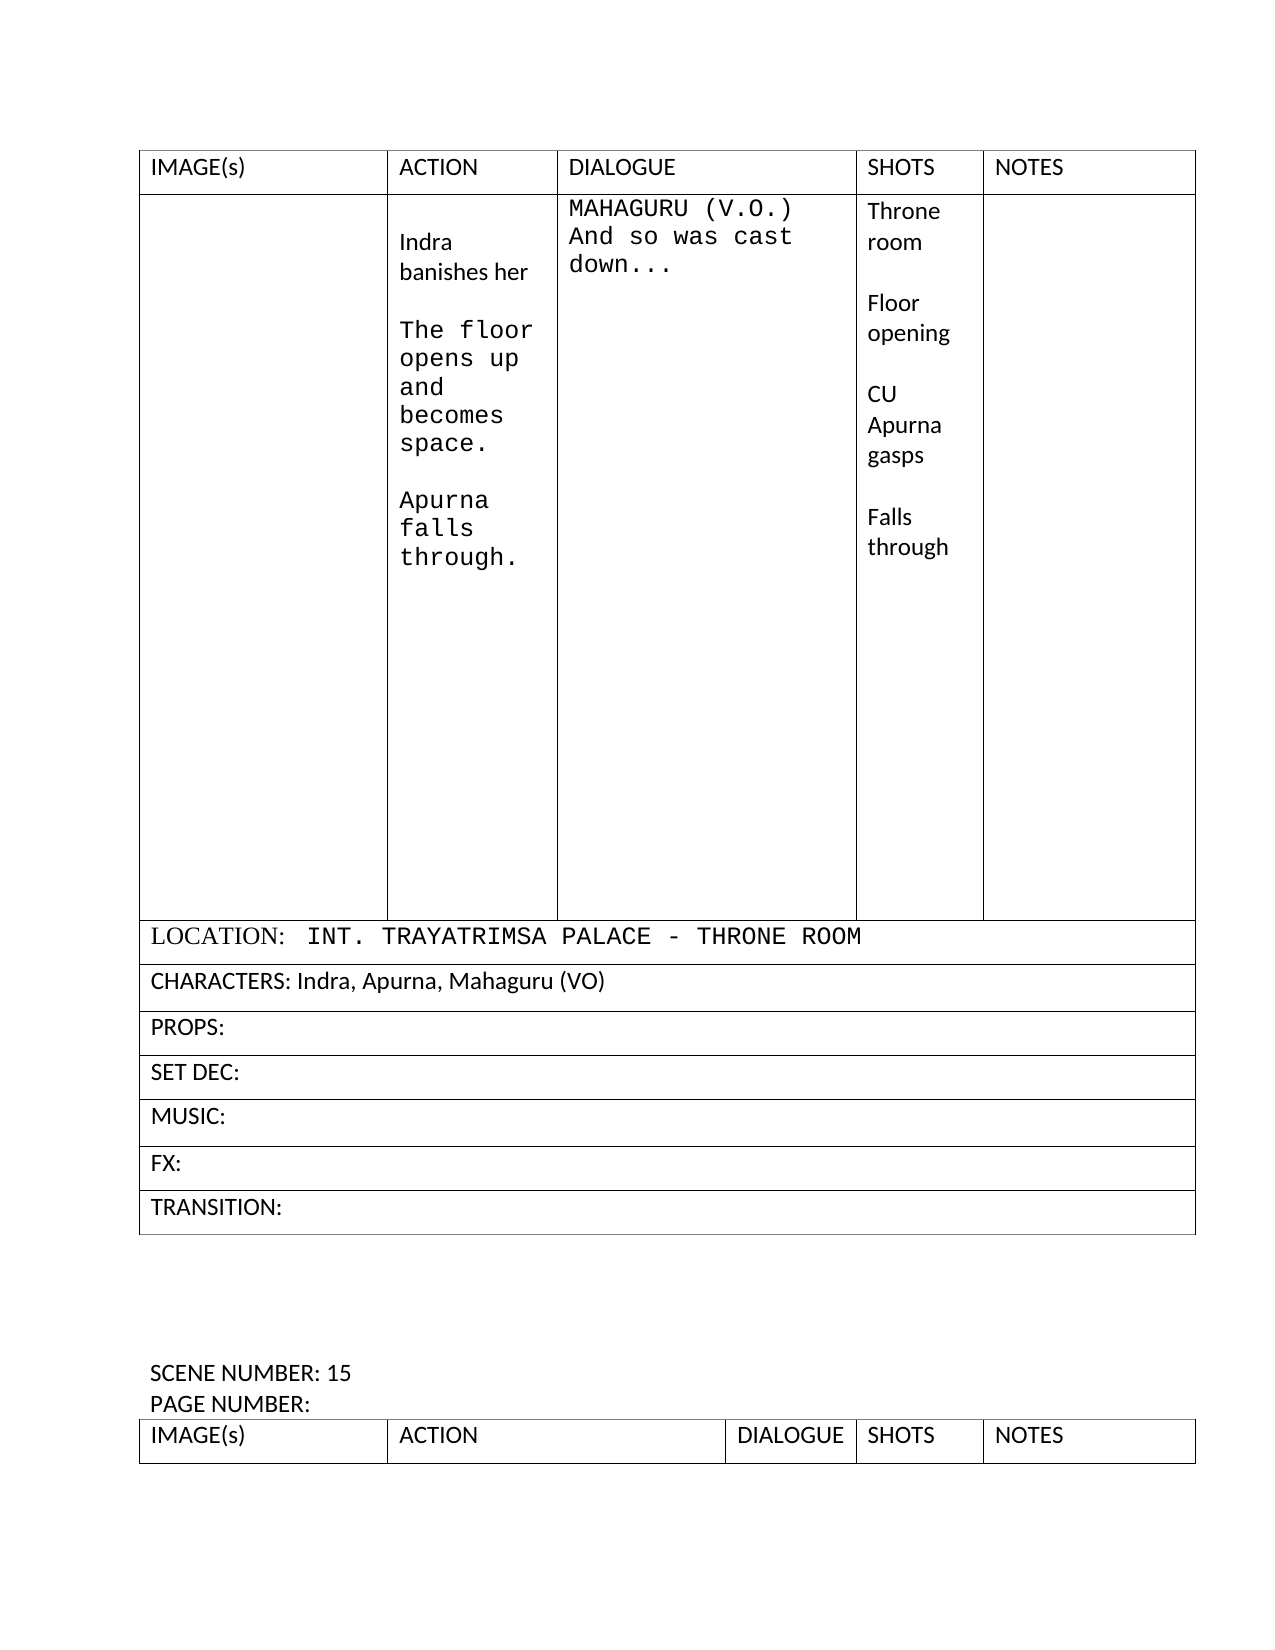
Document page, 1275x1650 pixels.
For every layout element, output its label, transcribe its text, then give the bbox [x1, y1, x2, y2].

table_cell Indra banishes her The floor opens up and becomes space. Apurna falls through. [388, 195, 557, 920]
table_header NOTES [984, 1420, 1195, 1463]
table_cell MUSIC: [140, 1100, 1195, 1146]
table_header IMAGE(s) [140, 151, 387, 194]
table_cell MAHAGURU (V.O.) And so was cast down... [558, 195, 856, 920]
table_header DIALOGUE [726, 1420, 856, 1463]
table_cell PROPS: [140, 1012, 1195, 1055]
text SCENE NUMBER: 15 PAGE NUMBER: [150, 1357, 1125, 1418]
table_cell [984, 195, 1195, 920]
table_cell LOCATION: INT. TRAYATRIMSA PALACE - THRONE ROOM [140, 921, 1195, 964]
table_cell TRANSITION: [140, 1191, 1195, 1234]
table_cell [140, 195, 387, 920]
table_header ACTION [388, 1420, 725, 1463]
table_header SHOTS [857, 151, 983, 194]
table_cell Throne room Floor opening CU Apurna gasps Falls through [857, 195, 983, 920]
table_header ACTION [388, 151, 557, 194]
table_header DIALOGUE [558, 151, 856, 194]
table_cell FX: [140, 1147, 1195, 1190]
table_header IMAGE(s) [140, 1420, 387, 1463]
table_header SHOTS [857, 1420, 983, 1463]
table_header NOTES [984, 151, 1195, 194]
table_cell CHARACTERS: Indra, Apurna, Mahaguru (VO) [140, 965, 1195, 1011]
table_cell SET DEC: [140, 1056, 1195, 1099]
